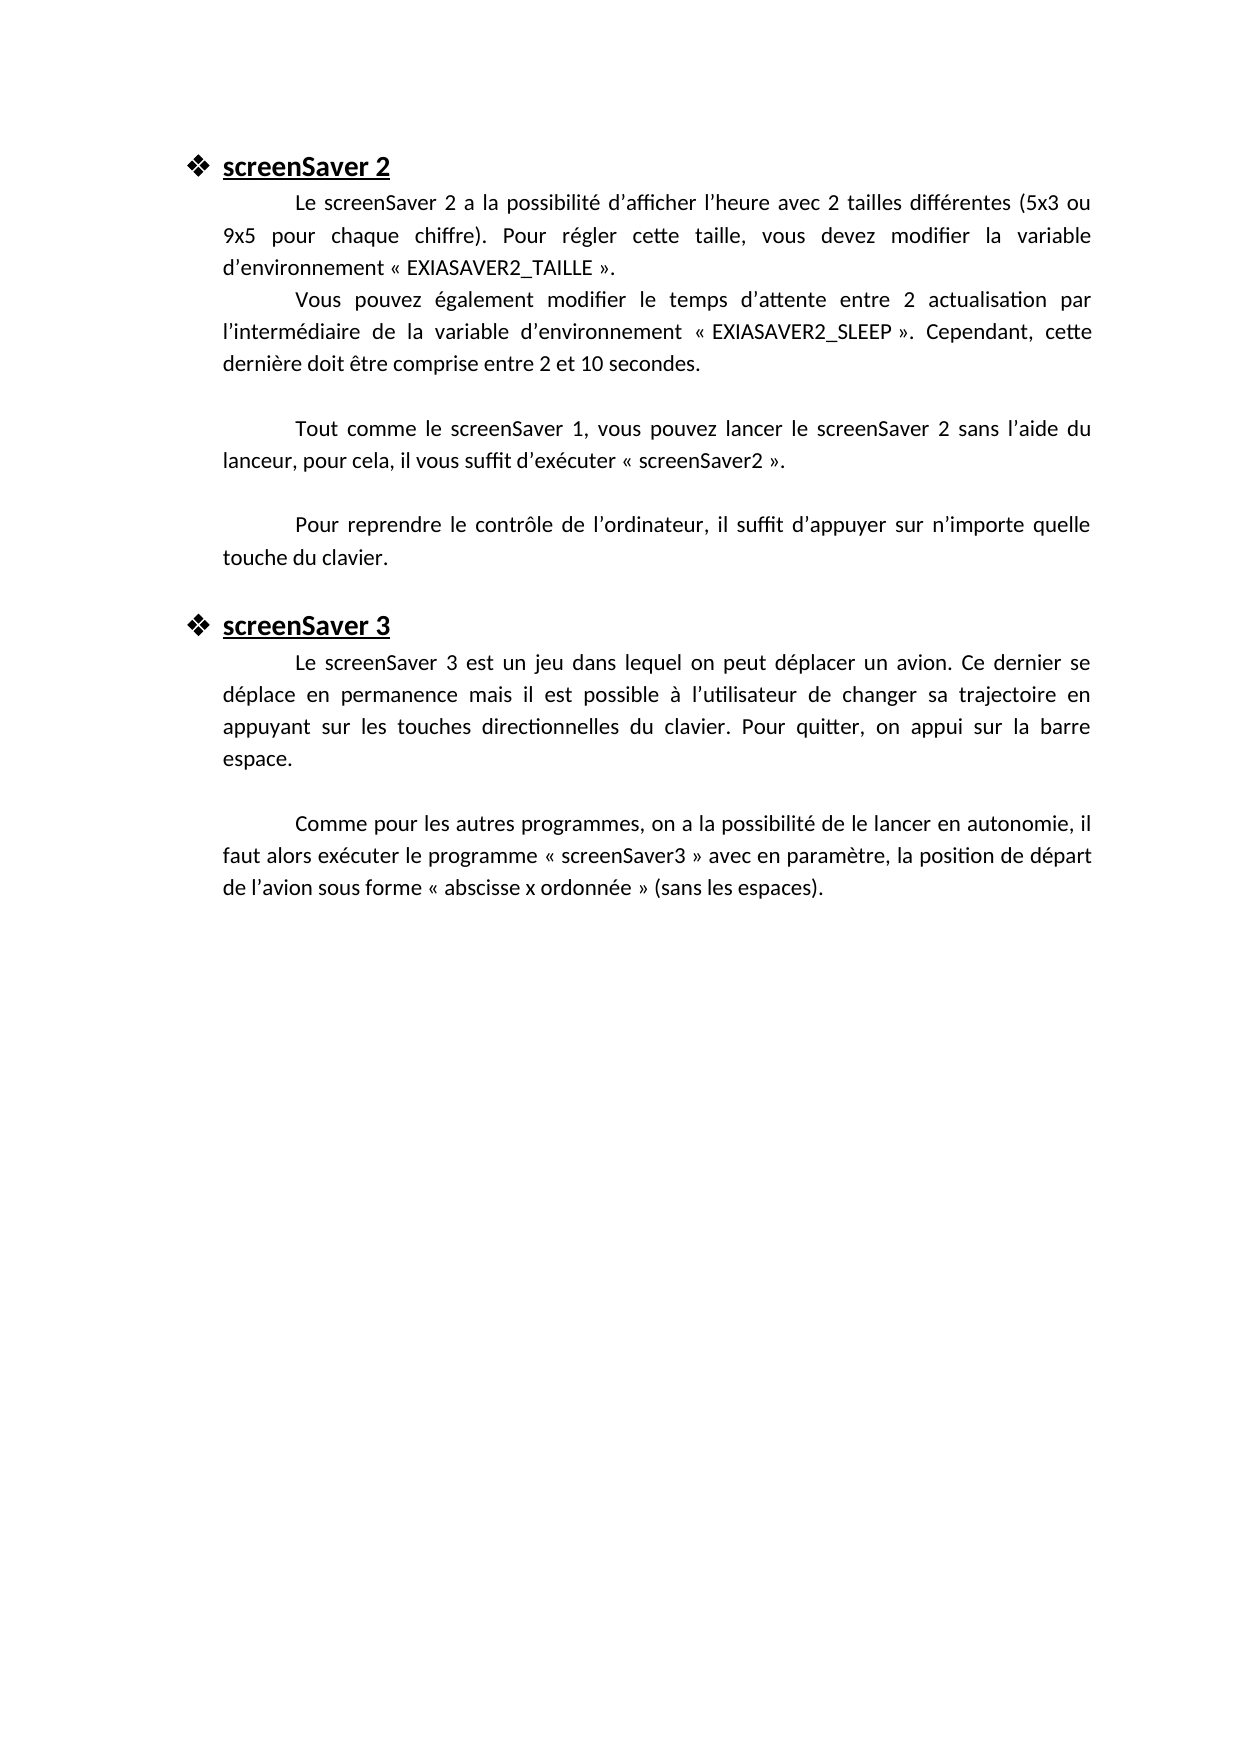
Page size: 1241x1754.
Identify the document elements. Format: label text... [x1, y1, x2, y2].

list Le screenSaver 2 a la possibilité d’afficher l’heure avec 2 tailles différentes (5x3 ou 9x5 pour chaque chiffre). Pour régler cette taille, vous devez modifier la variable d’environnement « EXIASAVER2_TAILLE ». [223, 188, 1093, 281]
list screenSaver 2 [185, 148, 1093, 183]
list screenSaver 3 [185, 607, 1093, 643]
list Le screenSaver 3 est un jeu dans lequel on peut déplacer un avion. Ce dernier se déplace en permanence mais il est possible à l’utilisateur de changer sa trajectoire en appuyant sur les touches directionnelles du clavier. Pour quitter, on appui sur la barre espace. [223, 648, 1093, 772]
list Tout comme le screenSaver 1, vous pouvez lancer le screenSaver 2 sans l’aide du lanceur, pour cela, il vous suffit d’exécuter « screenSaver2 ». [223, 414, 1093, 474]
list Pour reprendre le contrôle de l’ordinateur, il suffit d’appuyer sur n’importe quelle touche du clavier. [223, 510, 1093, 571]
list Vous pouvez également modifier le temps d’attente entre 2 actualisation par l’intermédiaire de la variable d’environnement « EXIASAVER2_SLEEP ». Cependant, cette dernière doit être comprise entre 2 et 10 secondes. [223, 285, 1093, 377]
list Comme pour les autres programmes, on a la possibilité de le lancer en autonomie, il faut alors exécuter le programme « screenSaver3 » avec en paramètre, la position de départ de l’avion sous forme « abscisse x ordonnée » (sans les espaces). [223, 809, 1093, 901]
